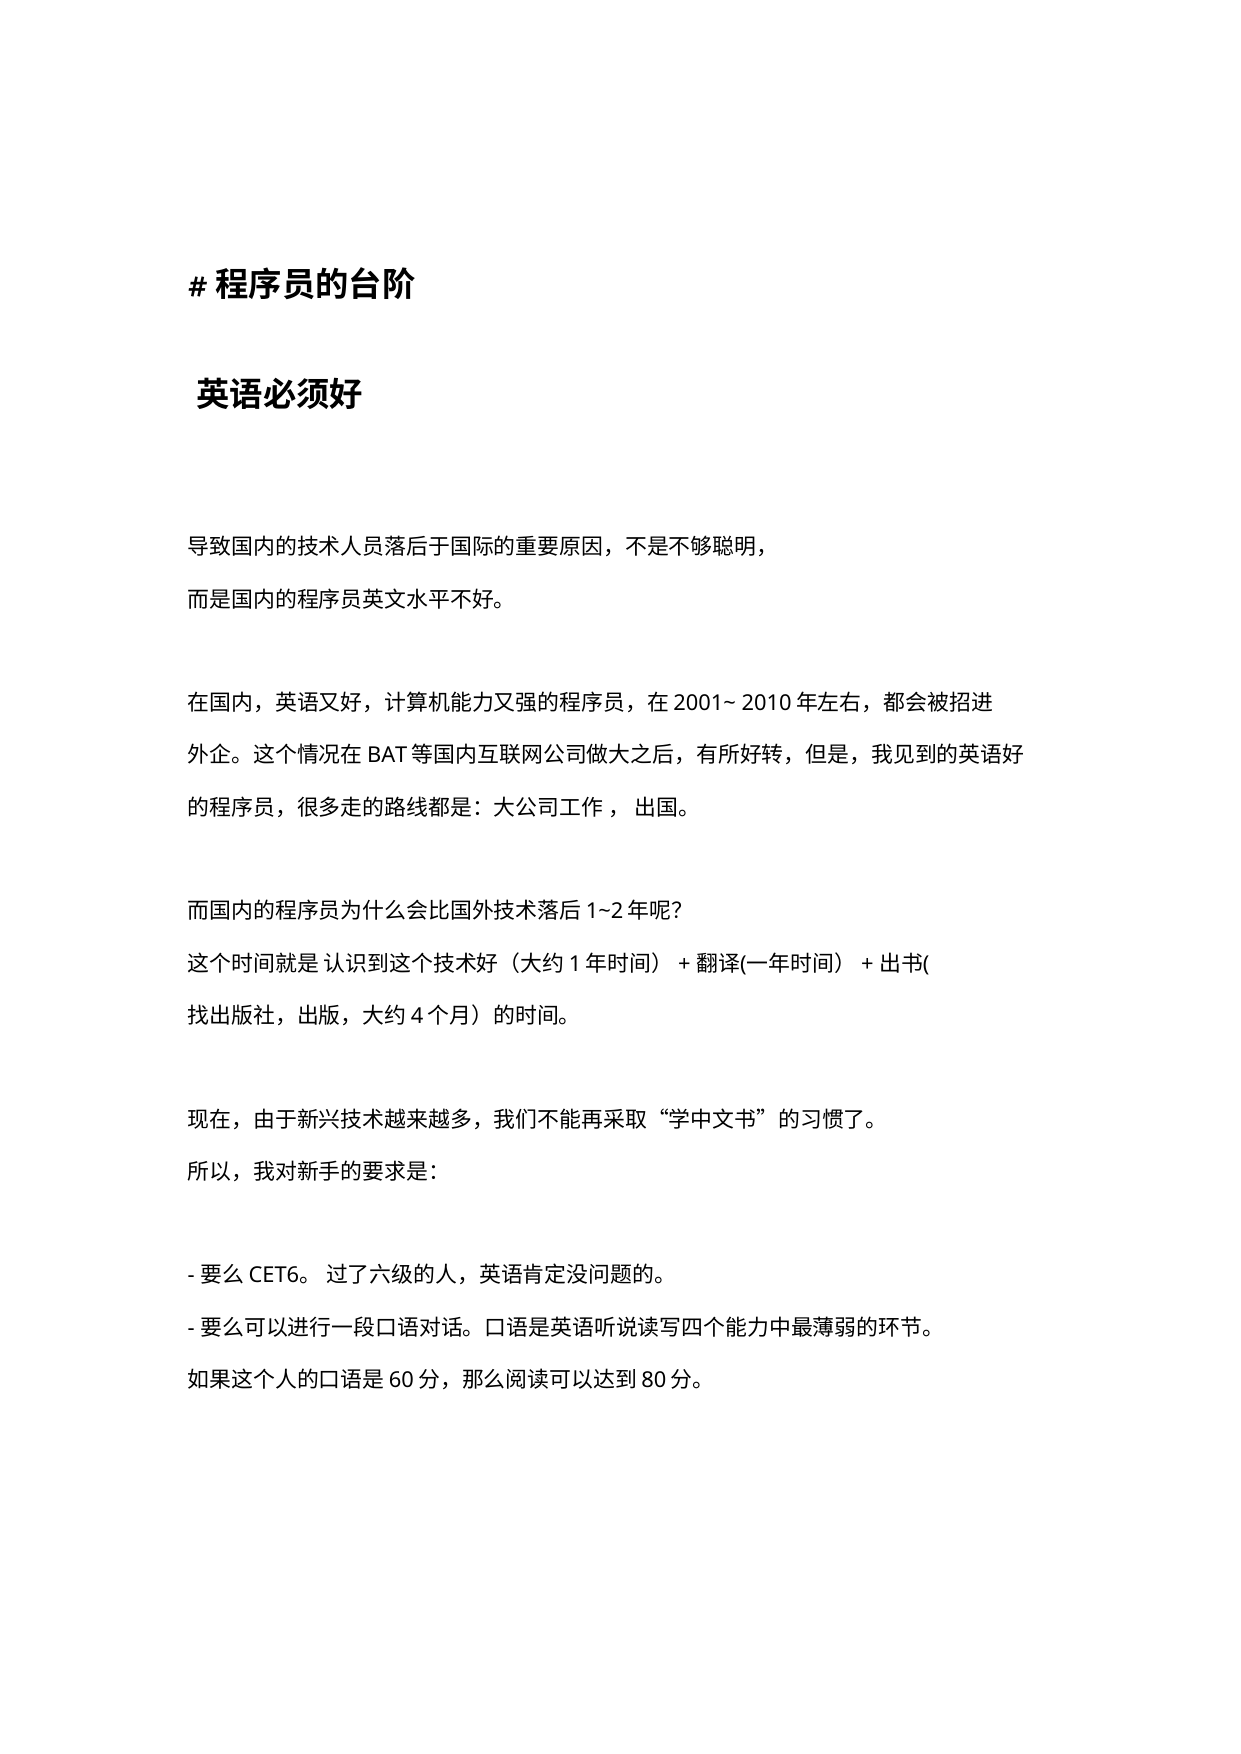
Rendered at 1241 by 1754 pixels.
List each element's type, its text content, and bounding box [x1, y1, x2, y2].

text 而是国内的程序员英文水平不好。 [187, 582, 1053, 613]
text 如果这个人的口语是60分，那么阅读可以达到80分。 [187, 1362, 1053, 1394]
text 现在，由于新兴技术越来越多，我们不能再采取“学中文书”的习惯了。 [187, 1102, 1053, 1133]
subtitle # 程序员的台阶 [187, 257, 1053, 306]
text - 要么CET6。 过了六级的人，英语肯定没问题的。 [187, 1257, 1053, 1289]
text 这个时间就是 认识到这个技术好（大约1年时间） + 翻译(一年时间） + 出书( [187, 946, 1053, 977]
text 所以，我对新手的要求是： [187, 1154, 1053, 1186]
text 导致国内的技术人员落后于国际的重要原因，不是不够聪明， [187, 529, 1053, 561]
text 的程序员，很多走的路线都是：大公司工作 ， 出国。 [187, 790, 1053, 822]
subtitle 英语必须好 [187, 368, 1053, 416]
text 外企。这个情况在BAT等国内互联网公司做大之后，有所好转，但是，我见到的英语好 [187, 737, 1053, 769]
text 而国内的程序员为什么会比国外技术落后1~2年呢？ [187, 893, 1053, 925]
text - 要么可以进行一段口语对话。口语是英语听说读写四个能力中最薄弱的环节。 [187, 1310, 1053, 1342]
text 找出版社，出版，大约4个月）的时间。 [187, 998, 1053, 1030]
text 在国内，英语又好，计算机能力又强的程序员，在2001~ 2010年左右，都会被招进 [187, 685, 1053, 717]
